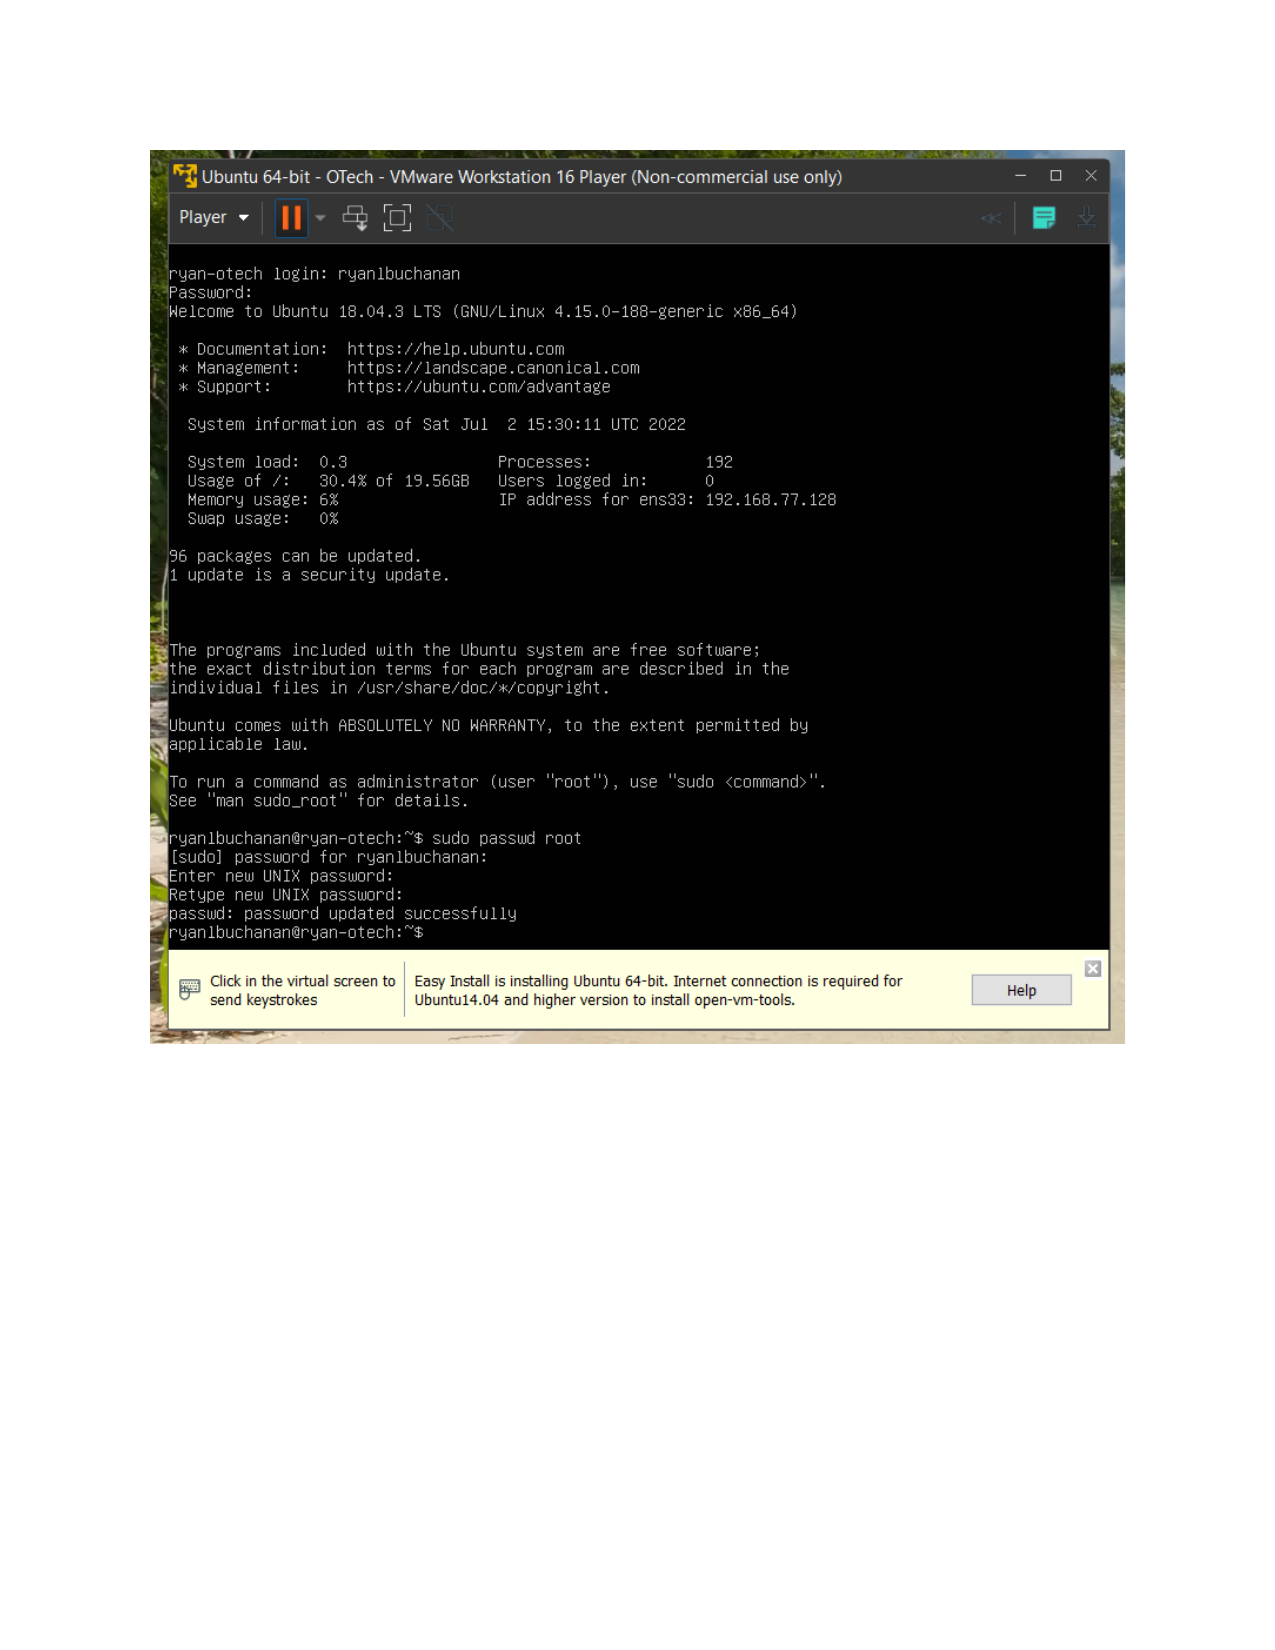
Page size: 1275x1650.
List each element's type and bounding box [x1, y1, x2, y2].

picture [150, 150, 1125, 1044]
